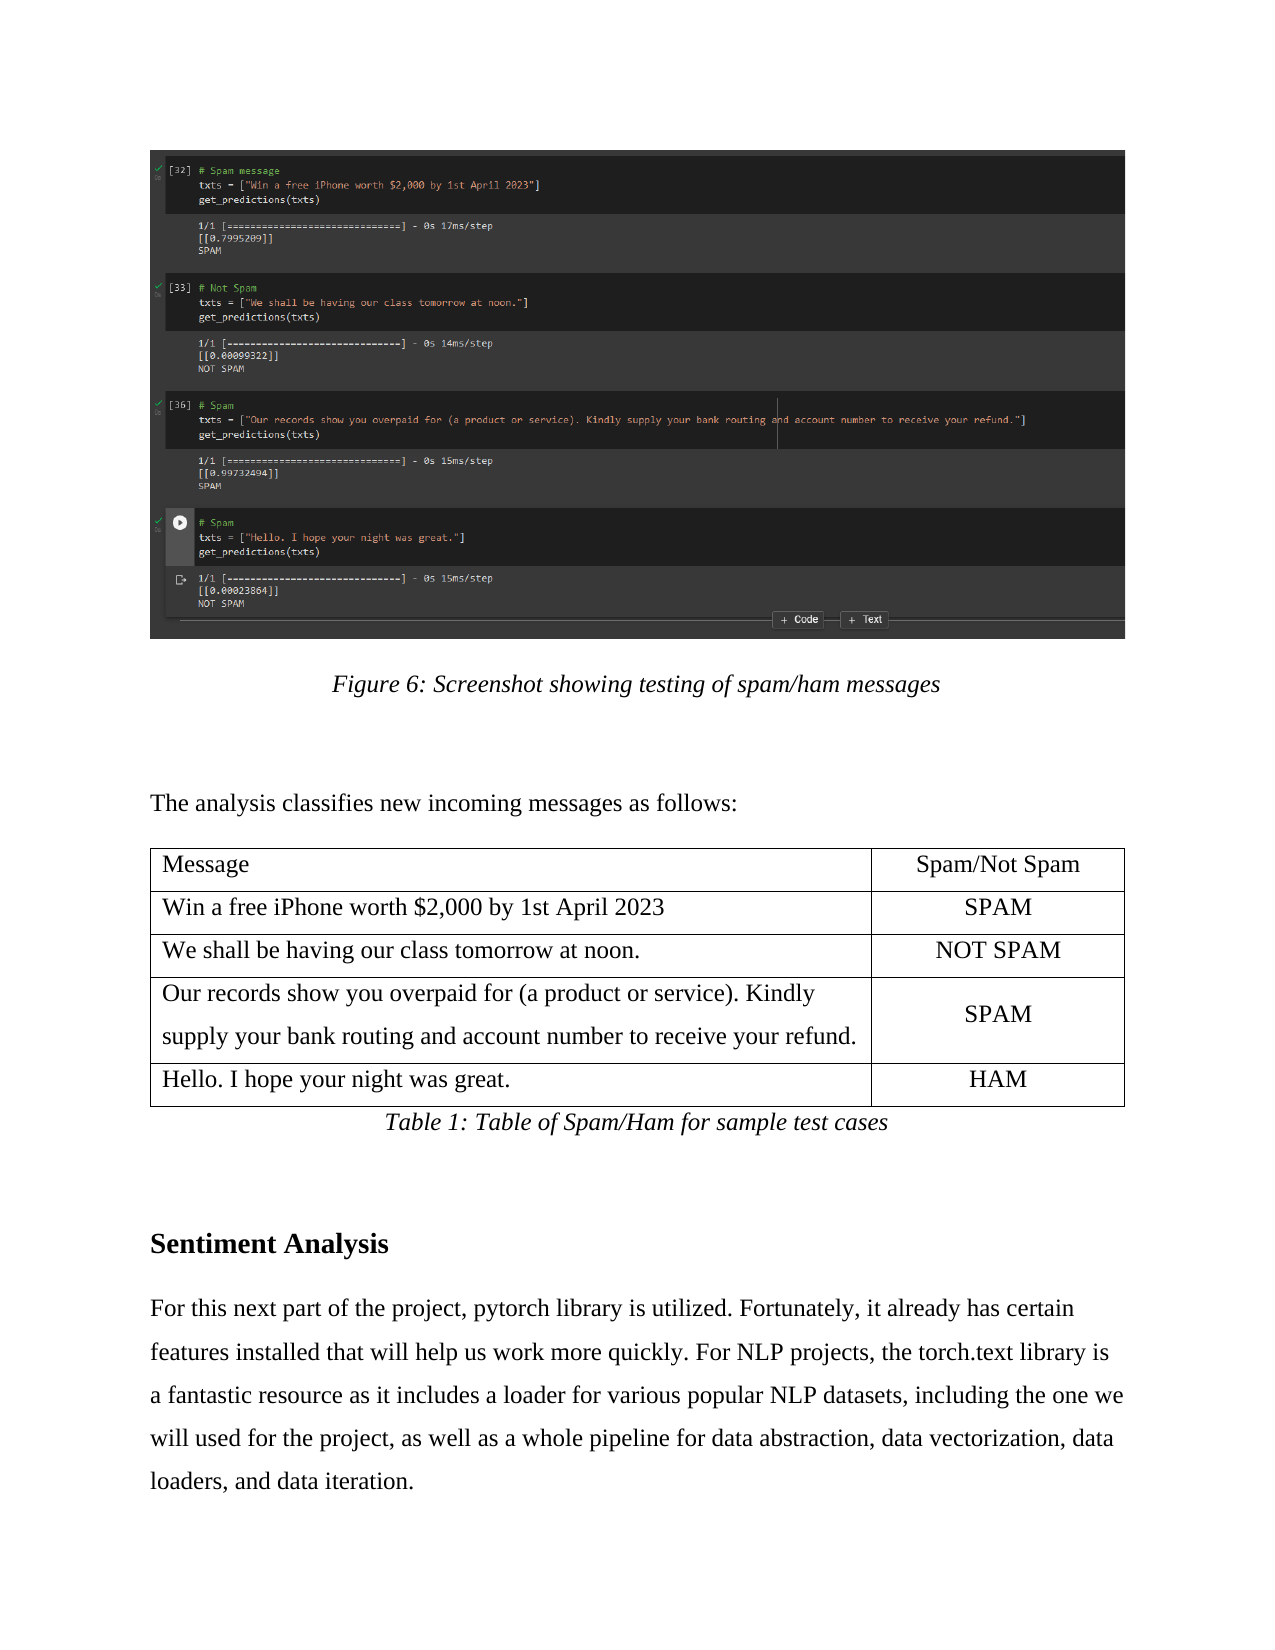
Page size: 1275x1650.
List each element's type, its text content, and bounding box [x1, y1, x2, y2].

table_cell SPAM [872, 892, 1124, 934]
table_cell Win a free iPhone worth $2,000 by 1st April 2023 [151, 892, 871, 934]
table_header Message [151, 849, 871, 891]
table_cell Hello. I hope your night was great. [151, 1064, 871, 1106]
text Figure 6: Screenshot showing testing of spam/ham messages [150, 669, 1125, 698]
table_cell HAM [872, 1064, 1124, 1106]
text For this next part of the project, pytorch library is utilized. Fortunately, it already has certain features installed that will help us work more quickly. For NLP projects, the torch.text library is a fantastic resource as it includes a loader for various popular NLP datasets, including the one we will used for the project, as well as a whole pipeline for data abstraction, data vectorization, data loaders, and data iteration. [150, 1293, 1125, 1495]
text Sentiment Analysis [150, 1227, 1125, 1260]
text The analysis classifies new incoming messages as follows: [150, 788, 1125, 817]
table_header Spam/Not Spam [872, 849, 1124, 891]
picture [150, 150, 1125, 639]
table_cell Our records show you overpaid for (a product or service). Kindly supply your bank routing and account number to receive your refund. [151, 978, 871, 1063]
table_cell NOT SPAM [872, 935, 1124, 977]
table_cell SPAM [872, 978, 1124, 1063]
table_cell We shall be having our class tomorrow at noon. [151, 935, 871, 977]
text Table 1: Table of Spam/Ham for sample test cases [150, 1107, 1125, 1136]
